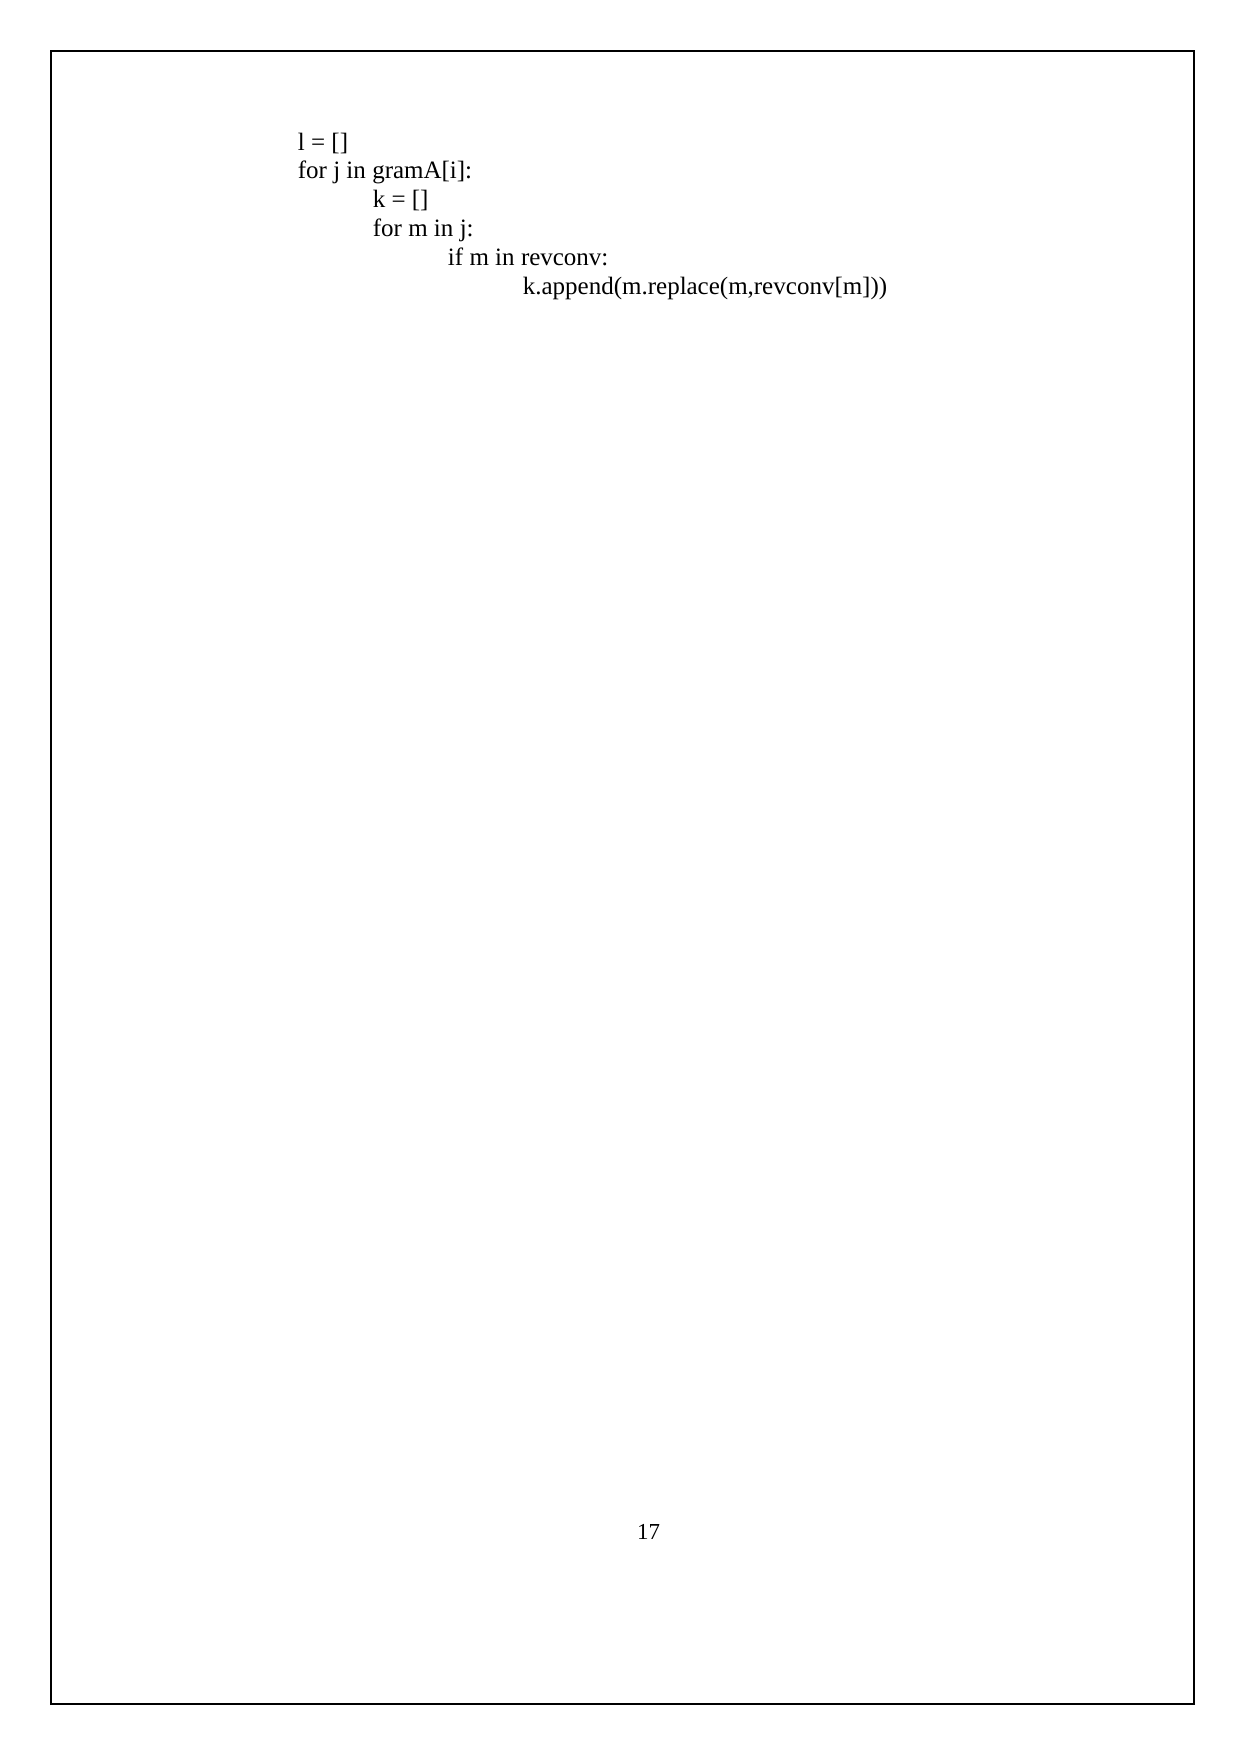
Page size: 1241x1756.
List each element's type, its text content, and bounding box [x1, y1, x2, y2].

text k = [] [373, 185, 1193, 213]
text for j in gramA[i]: [298, 156, 1193, 185]
text k.append(m.replace(m,revconv[m])) [523, 271, 1193, 300]
text if m in revconv: [448, 242, 1193, 271]
text l = [] [298, 127, 1193, 156]
text for m in j: [373, 213, 1193, 242]
